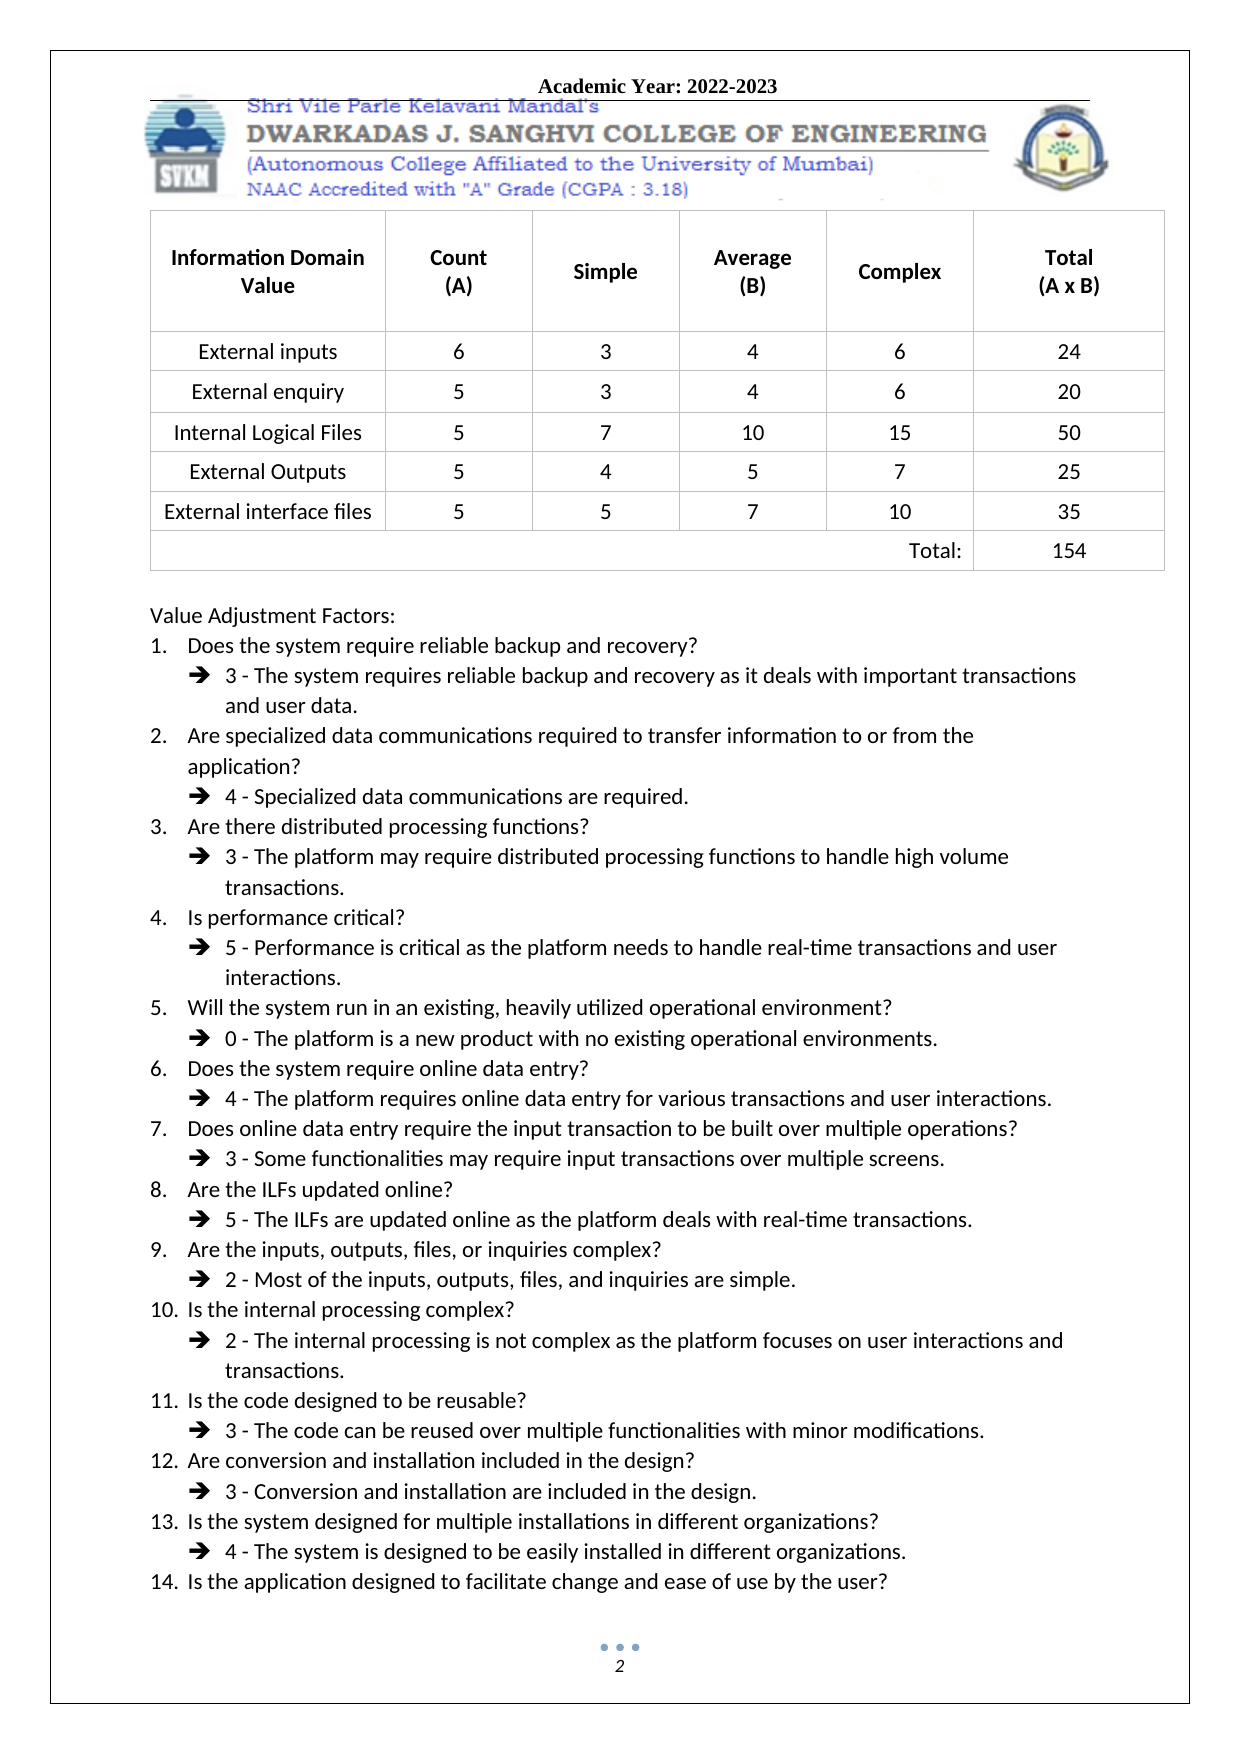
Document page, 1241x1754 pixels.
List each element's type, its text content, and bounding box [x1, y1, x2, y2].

table_cell External interface files [151, 492, 385, 530]
table_cell Internal Logical Files [151, 413, 385, 451]
list Are there distributed processing functions? [150, 812, 1090, 840]
list 2 - Most of the inputs, outputs, files, and inquiries are simple. [187, 1265, 1090, 1293]
table_cell 7 [680, 492, 826, 530]
table_cell 3 [533, 371, 679, 412]
table_cell 35 [974, 492, 1164, 530]
list Will the system run in an existing, heavily utilized operational environment? [150, 993, 1090, 1022]
list 3 - The system requires reliable backup and recovery as it deals with important transactions and user data. [187, 661, 1090, 719]
table_cell 5 [386, 492, 532, 530]
table_cell 154 [974, 531, 1164, 569]
list Does the system require reliable backup and recovery? [150, 631, 1090, 659]
table_cell 20 [974, 371, 1164, 412]
table_cell 5 [386, 452, 532, 491]
table_cell 6 [386, 332, 532, 370]
picture [138, 75, 1114, 210]
table_cell 3 [533, 332, 679, 370]
list 4 - The platform requires online data entry for various transactions and user interactions. [187, 1084, 1090, 1112]
table_cell 5 [533, 492, 679, 530]
table_cell 50 [974, 413, 1164, 451]
table_cell 15 [827, 413, 973, 451]
list 5 - Performance is critical as the platform needs to handle real-time transactions and user interactions. [187, 933, 1090, 991]
text Value Adjustment Factors: [150, 601, 1090, 629]
table_cell 4 [533, 452, 679, 491]
table_cell 6 [827, 332, 973, 370]
table_cell 7 [533, 413, 679, 451]
table_header Count (A) [386, 211, 532, 331]
list Is the internal processing complex? [150, 1296, 1090, 1324]
list 5 - The ILFs are updated online as the platform deals with real-time transactions. [187, 1205, 1090, 1233]
list 4 - The system is designed to be easily installed in different organizations. [187, 1537, 1090, 1565]
table_header Information Domain Value [151, 211, 385, 331]
table_header Simple [533, 211, 679, 331]
list Is the code designed to be reusable? [150, 1386, 1090, 1414]
list 3 - The platform may require distributed processing functions to handle high volume transactions. [187, 842, 1090, 901]
list Are the ILFs updated online? [150, 1175, 1090, 1203]
table_cell 10 [827, 492, 973, 530]
table_header Total (A x B) [974, 211, 1164, 331]
table_cell 7 [827, 452, 973, 491]
list Is the system designed for multiple installations in different organizations? [150, 1507, 1090, 1535]
table_cell 6 [827, 371, 973, 412]
table_header Complex [827, 211, 973, 331]
table_cell 24 [974, 332, 1164, 370]
list Does online data entry require the input transaction to be built over multiple operations? [150, 1114, 1090, 1142]
table_cell External inputs [151, 332, 385, 370]
table_header Average (B) [680, 211, 826, 331]
list Are conversion and installation included in the design? [150, 1447, 1090, 1475]
table_cell 5 [680, 452, 826, 491]
list 2 - The internal processing is not complex as the platform focuses on user interactions and transactions. [187, 1326, 1090, 1384]
list 0 - The platform is a new product with no existing operational environments. [187, 1024, 1090, 1052]
list 4 - Specialized data communications are required. [187, 782, 1090, 810]
table_cell 4 [680, 371, 826, 412]
list Are the inputs, outputs, files, or inquiries complex? [150, 1235, 1090, 1263]
list 3 - The code can be reused over multiple functionalities with minor modifications. [187, 1416, 1090, 1444]
table_cell 5 [386, 371, 532, 412]
list Is performance critical? [150, 903, 1090, 931]
table_cell Total: [151, 531, 973, 569]
table_cell 5 [386, 413, 532, 451]
table_cell External enquiry [151, 371, 385, 412]
list Are specialized data communications required to transfer information to or from the application? [150, 722, 1090, 780]
list 3 - Some functionalities may require input transactions over multiple screens. [187, 1144, 1090, 1173]
table_cell 25 [974, 452, 1164, 491]
list Does the system require online data entry? [150, 1054, 1090, 1082]
list Is the application designed to facilitate change and ease of use by the user? [150, 1567, 1090, 1596]
list 3 - Conversion and installation are included in the design. [187, 1477, 1090, 1505]
table_cell 4 [680, 332, 826, 370]
table_cell External Outputs [151, 452, 385, 491]
table_cell 10 [680, 413, 826, 451]
